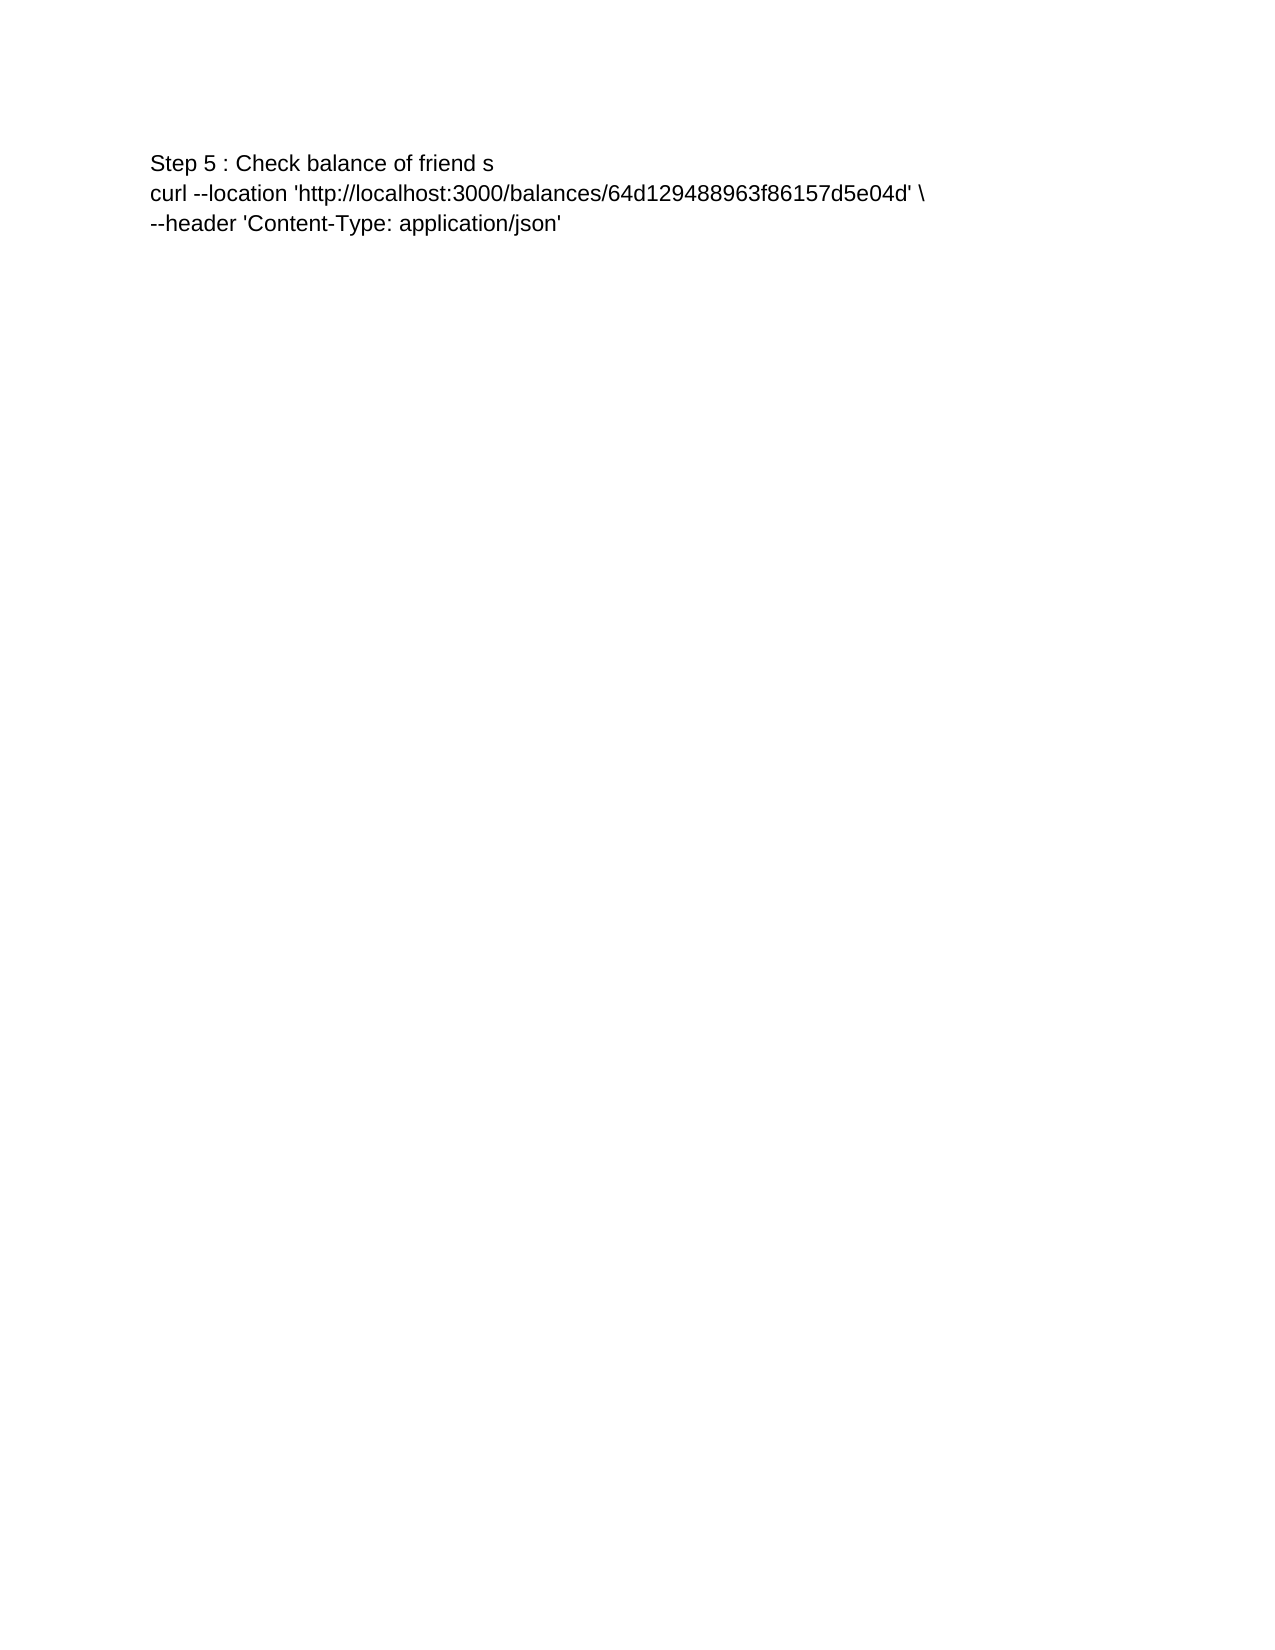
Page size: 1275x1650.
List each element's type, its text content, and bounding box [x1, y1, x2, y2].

text Step 5 : Check balance of friend s [150, 150, 1125, 176]
text curl --location 'http://localhost:3000/balances/64d129488963f86157d5e04d' \ [150, 180, 1125, 207]
text --header 'Content-Type: application/json' [150, 210, 1125, 237]
